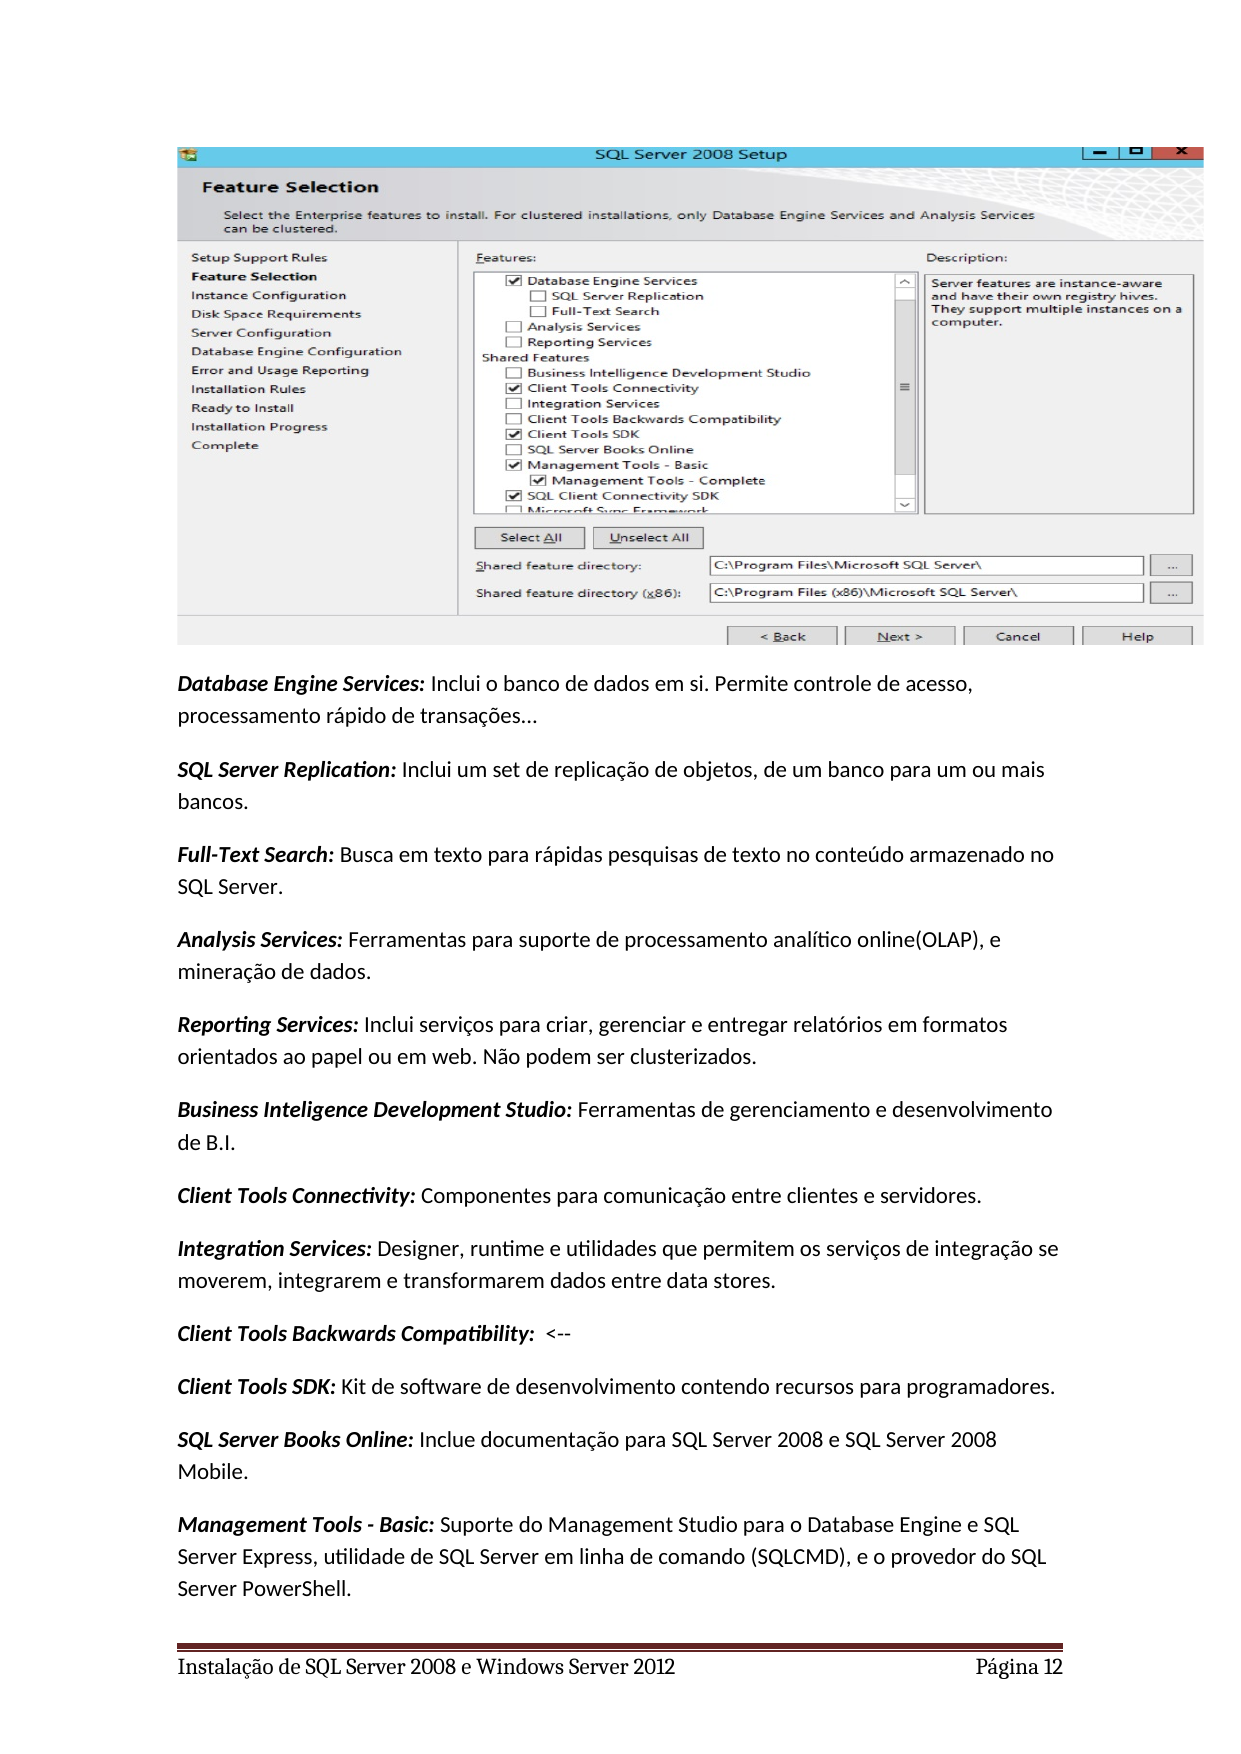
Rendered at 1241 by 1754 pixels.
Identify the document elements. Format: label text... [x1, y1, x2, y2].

text Client Tools Backwards Compatibility: <-- [177, 1319, 1063, 1347]
text Client Tools SDK: Kit de software de desenvolvimento contendo recursos para programadores. [177, 1372, 1063, 1400]
text Business Inteligence Development Studio: Ferramentas de gerenciamento e desenvolvimento de B.I. [177, 1096, 1063, 1156]
text Integration Services: Designer, runtime e utilidades que permitem os serviços de integração se moverem, integrarem e transformarem dados entre data stores. [177, 1234, 1063, 1294]
text Database Engine Services: Inclui o banco de dados em si. Permite controle de acesso, processamento rápido de transações... [177, 669, 1063, 730]
text Client Tools Connectivity: Componentes para comunicação entre clientes e servidores. [177, 1181, 1063, 1209]
text Analysis Services: Ferramentas para suporte de processamento analítico online(OLAP), e mineração de dados. [177, 925, 1063, 985]
text Full-Text Search: Busca em texto para rápidas pesquisas de texto no conteúdo armazenado no SQL Server. [177, 840, 1063, 900]
text SQL Server Replication: Inclui um set de replicação de objetos, de um banco para um ou mais bancos. [177, 755, 1063, 815]
text Management Tools - Basic: Suporte do Management Studio para o Database Engine e SQL Server Express, utilidade de SQL Server em linha de comando (SQLCMD), e o provedor do SQL Server PowerShell. [177, 1510, 1063, 1603]
picture [177, 147, 1204, 645]
text SQL Server Books Online: Inclue documentação para SQL Server 2008 e SQL Server 2008 Mobile. [177, 1425, 1063, 1485]
text Reporting Services: Inclui serviços para criar, gerenciar e entregar relatórios em formatos orientados ao papel ou em web. Não podem ser clusterizados. [177, 1010, 1063, 1071]
